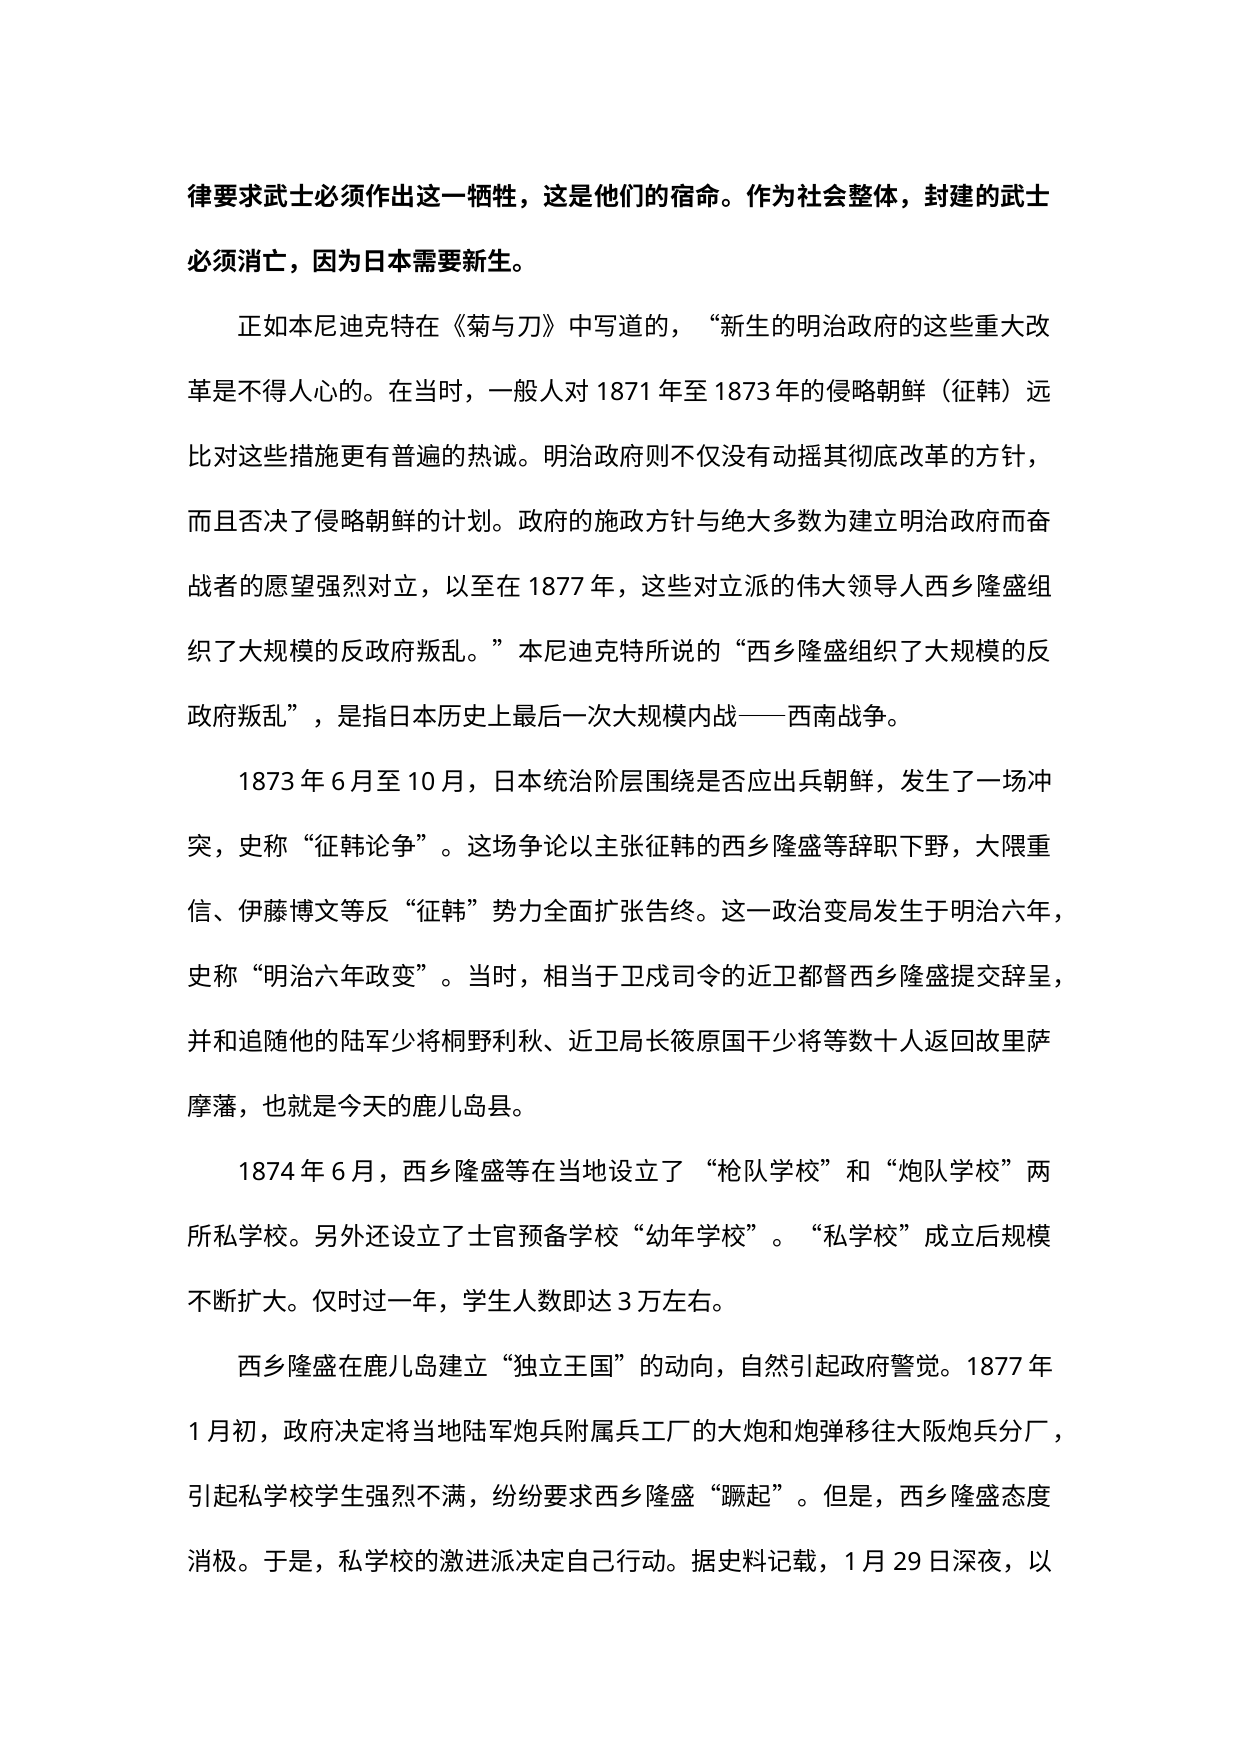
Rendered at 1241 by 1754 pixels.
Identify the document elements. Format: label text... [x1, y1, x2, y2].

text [187, 1332, 1053, 1592]
text 1873年6月至10月，日本统治阶层围绕是否应出兵朝鲜，发生了一场冲突，史称“征韩论争”。这场争论以主张征韩的西乡隆盛等辞职下野，大隈重信、伊藤博文等反“征韩”势力全面扩张告终。这一政治变局发生于明治六年，史称“明治六年政变”。当时，相当于卫戍司令的近卫都督西乡隆盛提交辞呈，并和追随他的陆军少将桐野利秋、近卫局长筱原国干少将等数十人返回故里萨摩藩，也就是今天的鹿儿岛县。 [187, 747, 1053, 1137]
text 正如本尼迪克特在《菊与刀》中写道的，“新生的明治政府的这些重大改革是不得人心的。在当时，一般人对1871年至1873年的侵略朝鲜（征韩）远比对这些措施更有普遍的热诚。明治政府则不仅没有动摇其彻底改革的方针，而且否决了侵略朝鲜的计划。政府的施政方针与绝大多数为建立明治政府而奋战者的愿望强烈对立，以至在1877年，这些对立派的伟大领导人西乡隆盛组织了大规模的反政府叛乱。”本尼迪克特所说的“西乡隆盛组织了大规模的反政府叛乱”，是指日本历史上最后一次大规模内战——西南战争。 [187, 292, 1053, 747]
text 1874年6月，西乡隆盛等在当地设立了 “枪队学校”和“炮队学校”两所私学校。另外还设立了士官预备学校“幼年学校”。“私学校”成立后规模不断扩大。仅时过一年，学生人数即达3万左右。 [187, 1137, 1053, 1332]
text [187, 162, 1053, 292]
